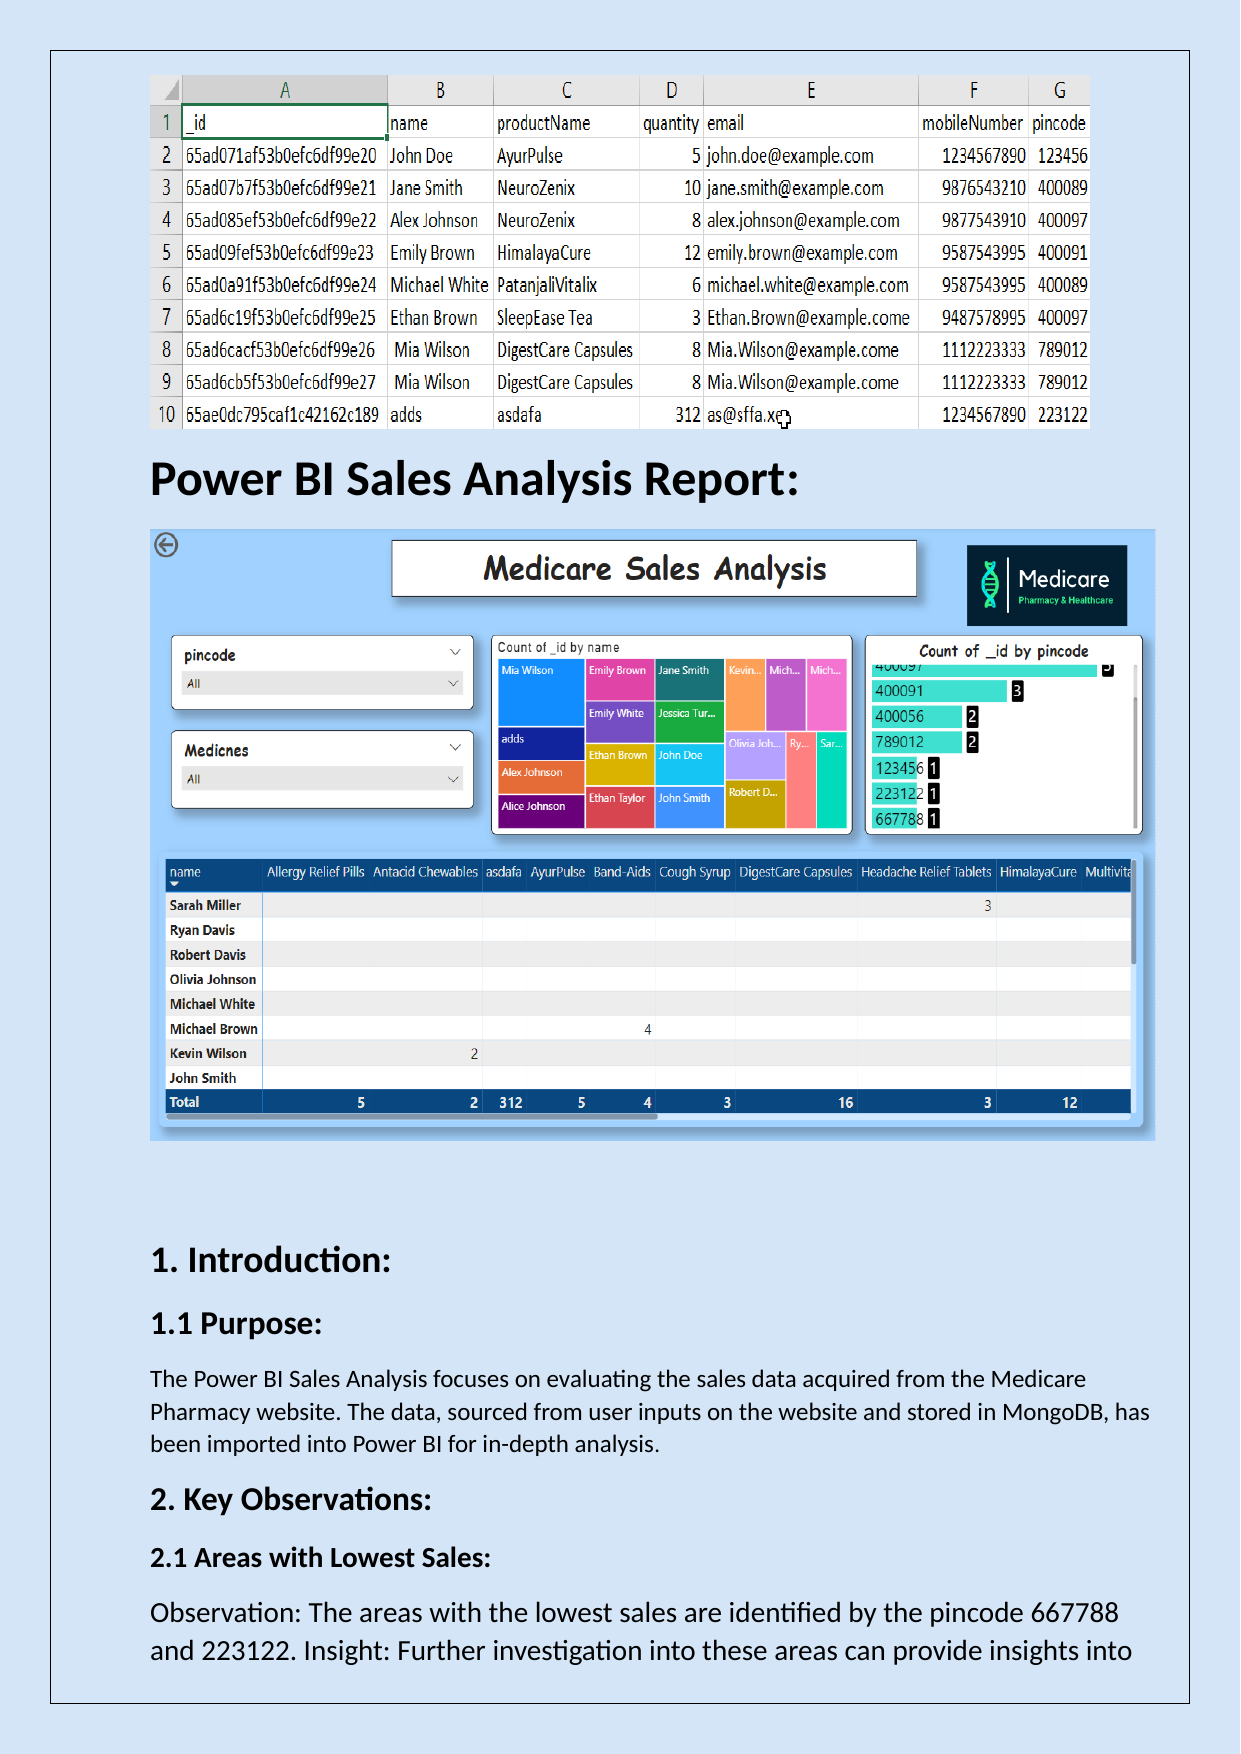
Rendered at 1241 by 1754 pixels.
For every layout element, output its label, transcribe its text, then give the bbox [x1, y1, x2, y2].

text The Power BI Sales Analysis focuses on evaluating the sales data acquired from the Medicare Pharmacy website. The data, sourced from user inputs on the website and stored in MongoDB, has been imported into Power BI for in-depth analysis. [150, 1363, 1165, 1459]
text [150, 1594, 1165, 1668]
text 1.1 Purpose: [75, 1302, 1165, 1343]
text Power BI Sales Analysis Report: [75, 447, 1165, 508]
text 1. Introduction: [75, 1236, 1165, 1282]
text 2.1 Areas with Lowest Sales: [75, 1539, 1165, 1574]
text 2. Key Observations: [75, 1478, 1165, 1519]
picture [150, 529, 1155, 1141]
picture [150, 75, 1090, 429]
